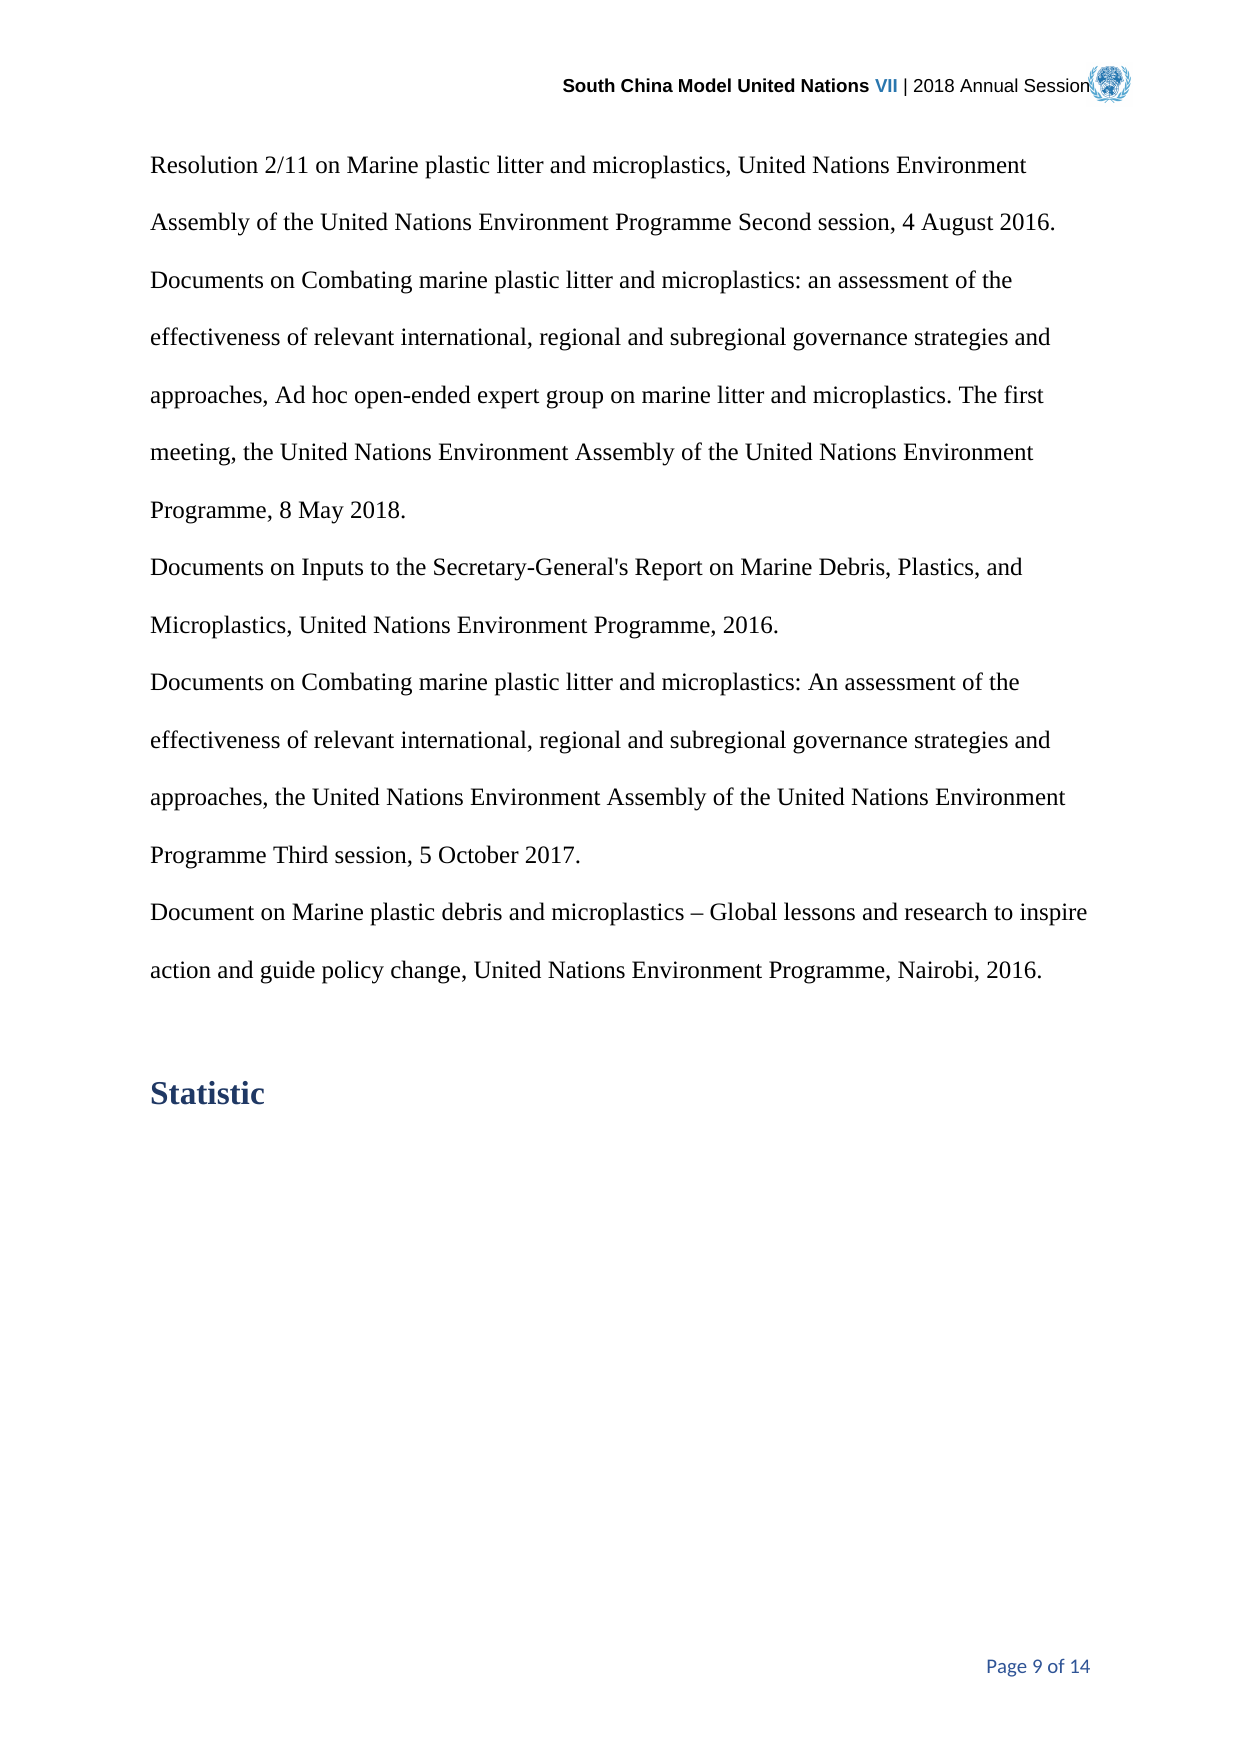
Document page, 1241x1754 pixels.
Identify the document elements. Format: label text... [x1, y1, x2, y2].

text Statistic [150, 1073, 1090, 1112]
text Programme Third session, 5 October 2017. [150, 840, 1090, 869]
text Resolution 2/11 on Marine plastic litter and microplastics, United Nations Environment Assembly of the United Nations Environment Programme Second session, 4 August 2016. [150, 150, 1090, 236]
picture [1085, 62, 1134, 107]
text Document on Marine plastic debris and microplastics – Global lessons and research to inspire action and guide policy change, United Nations Environment Programme, Nairobi, 2016. [150, 897, 1090, 984]
text Documents on Inputs to the Secretary-General's Report on Marine Debris, Plastics, and Microplastics, United Nations Environment Programme, 2016. [150, 552, 1090, 639]
text Documents on Combating marine plastic litter and microplastics: an assessment of the effectiveness of relevant international, regional and subregional governance strategies and approaches, Ad hoc open-ended expert group on marine litter and microplastics. The first meeting, the United Nations Environment Assembly of the United Nations Environment Programme, 8 May 2018. [150, 265, 1090, 524]
text Documents on Combating marine plastic litter and microplastics: An assessment of the effectiveness of relevant international, regional and subregional governance strategies and approaches, the United Nations Environment Assembly of the United Nations Environment [150, 667, 1090, 811]
